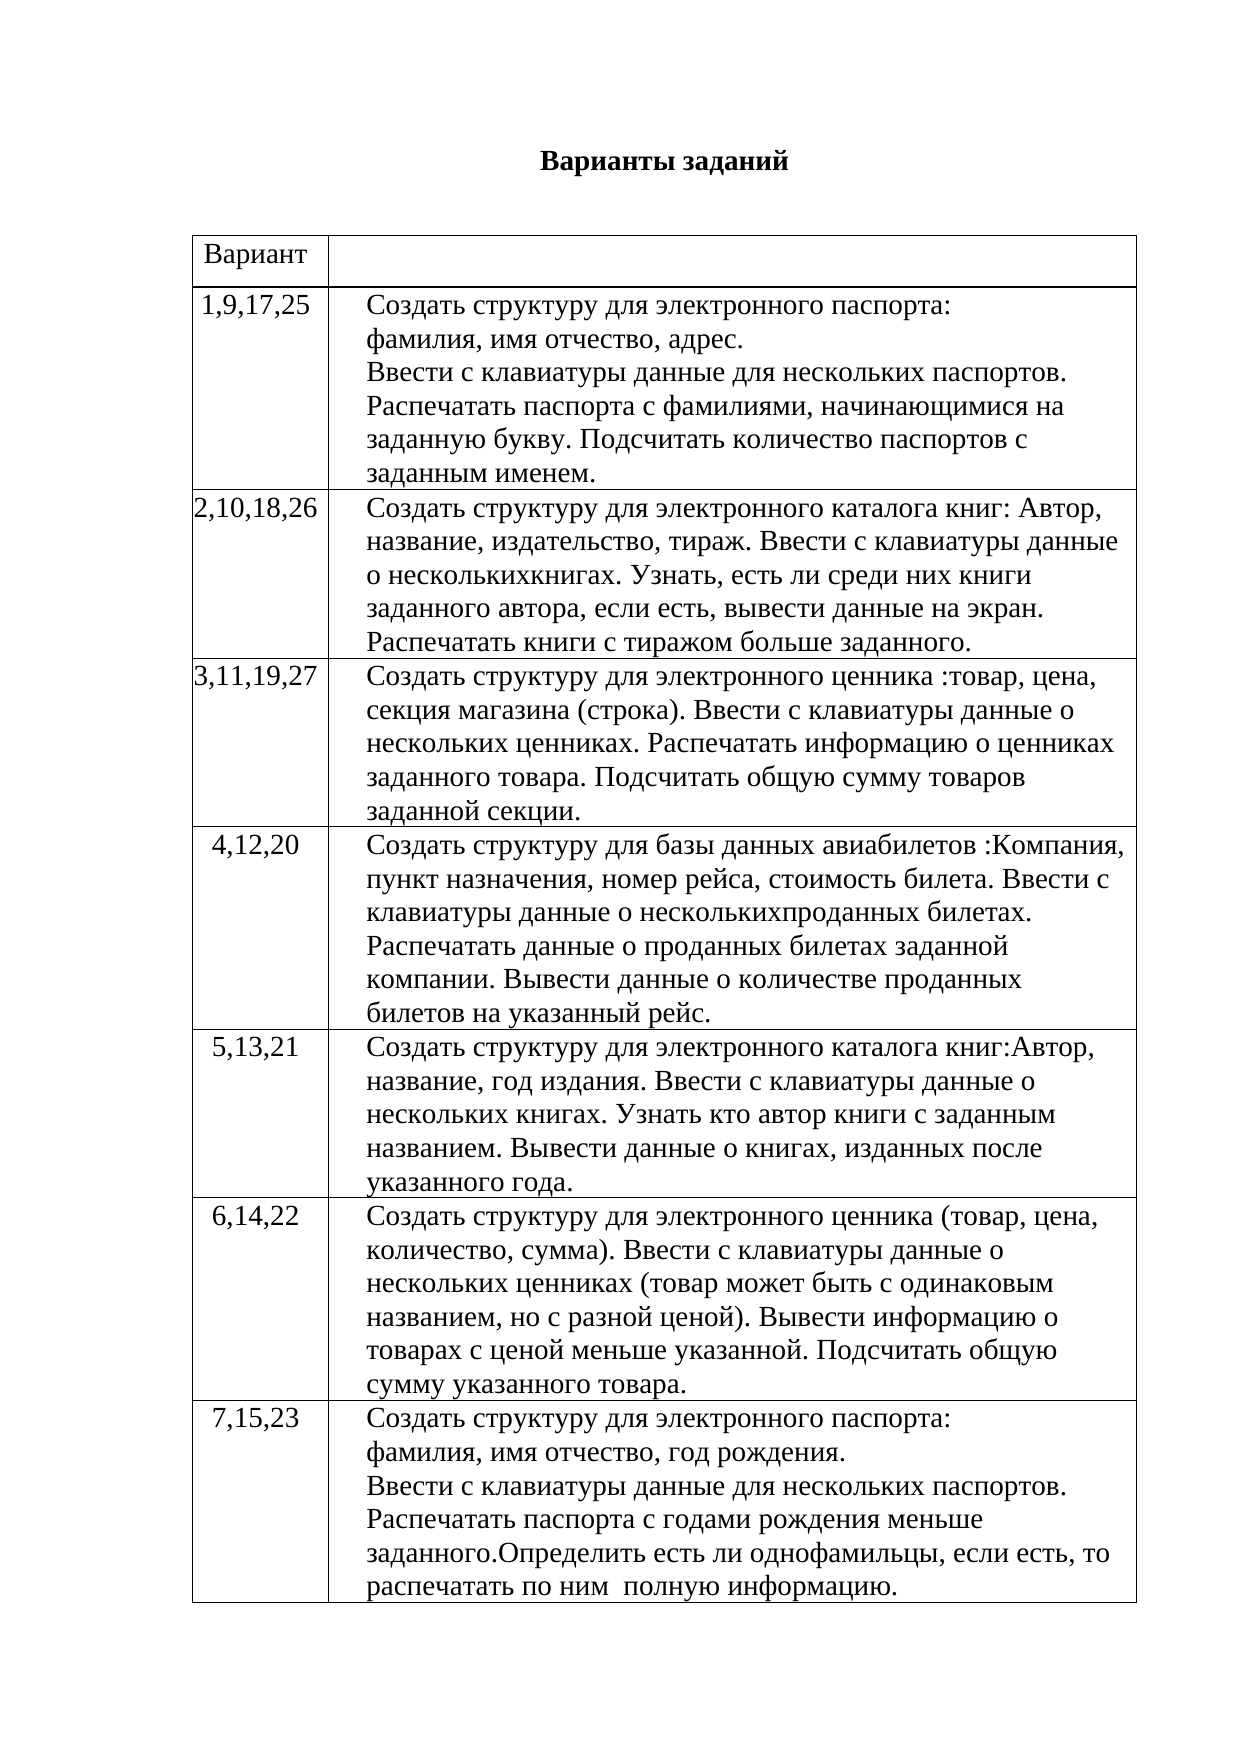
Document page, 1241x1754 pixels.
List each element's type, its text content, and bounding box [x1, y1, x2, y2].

table_header Вариант [193, 236, 328, 286]
subtitle Варианты заданий [177, 143, 1152, 177]
table_cell Создать структуру для электронного паспорта: фамилия, имя отчество, адрес. Ввести с клавиатуры данные для нескольких паспортов. Распечатать паспорта с фамилиями, начинающимися на заданную букву. Подсчитать количество паспортов с заданным именем. [329, 288, 1136, 489]
table_cell Создать структуру для электронного ценника (товар, цена, количество, сумма). Ввести с клавиатуры данные о нескольких ценниках (товар может быть с одинаковым названием, но с разной ценой). Вывести информацию о товарах с ценой меньше указанной. Подсчитать общую сумму указанного товара. [329, 1198, 1136, 1399]
table_cell Создать структуру для электронного ценника :товар, цена, секция магазина (строка). Ввести с клавиатуры данные о нескольких ценниках. Распечатать информацию о ценниках заданного товара. Подсчитать общую сумму товаров заданной секции. [329, 659, 1136, 826]
table_header [329, 236, 1136, 286]
table_cell 3,11,19,27 [193, 659, 328, 826]
table_cell 1,9,17,25 [193, 288, 328, 489]
table_cell Создать структуру для электронного каталога книг:Автор, название, год издания. Ввести с клавиатуры данные о нескольких книгах. Узнать кто автор книги с заданным названием. Вывести данные о книгах, изданных после указанного года. [329, 1030, 1136, 1197]
table_cell 4,12,20 [193, 827, 328, 1028]
table_cell 2,10,18,26 [193, 490, 328, 657]
table_cell Создать структуру для базы данных авиабилетов :Компания, пункт назначения, номер рейса, стоимость билета. Ввести с клавиатуры данные о несколькихпроданных билетах. Распечатать данные о проданных билетах заданной компании. Вывести данные о количестве проданных билетов на указанный рейс. [329, 827, 1136, 1028]
table_cell 5,13,21 [193, 1030, 328, 1197]
table_cell 6,14,22 [193, 1198, 328, 1399]
table_cell Создать структуру для электронного каталога книг: Автор, название, издательство, тираж. Ввести с клавиатуры данные о несколькихкнигах. Узнать, есть ли среди них книги заданного автора, если есть, вывести данные на экран. Распечатать книги с тиражом больше заданного. [329, 490, 1136, 657]
table_cell 7,15,23 [193, 1401, 328, 1602]
table_cell Создать структуру для электронного паспорта: фамилия, имя отчество, год рождения. Ввести с клавиатуры данные для нескольких паспортов. Распечатать паспорта с годами рождения меньше заданного.Определить есть ли однофамильцы, если есть, то распечатать по ним полную информацию. [329, 1401, 1136, 1602]
